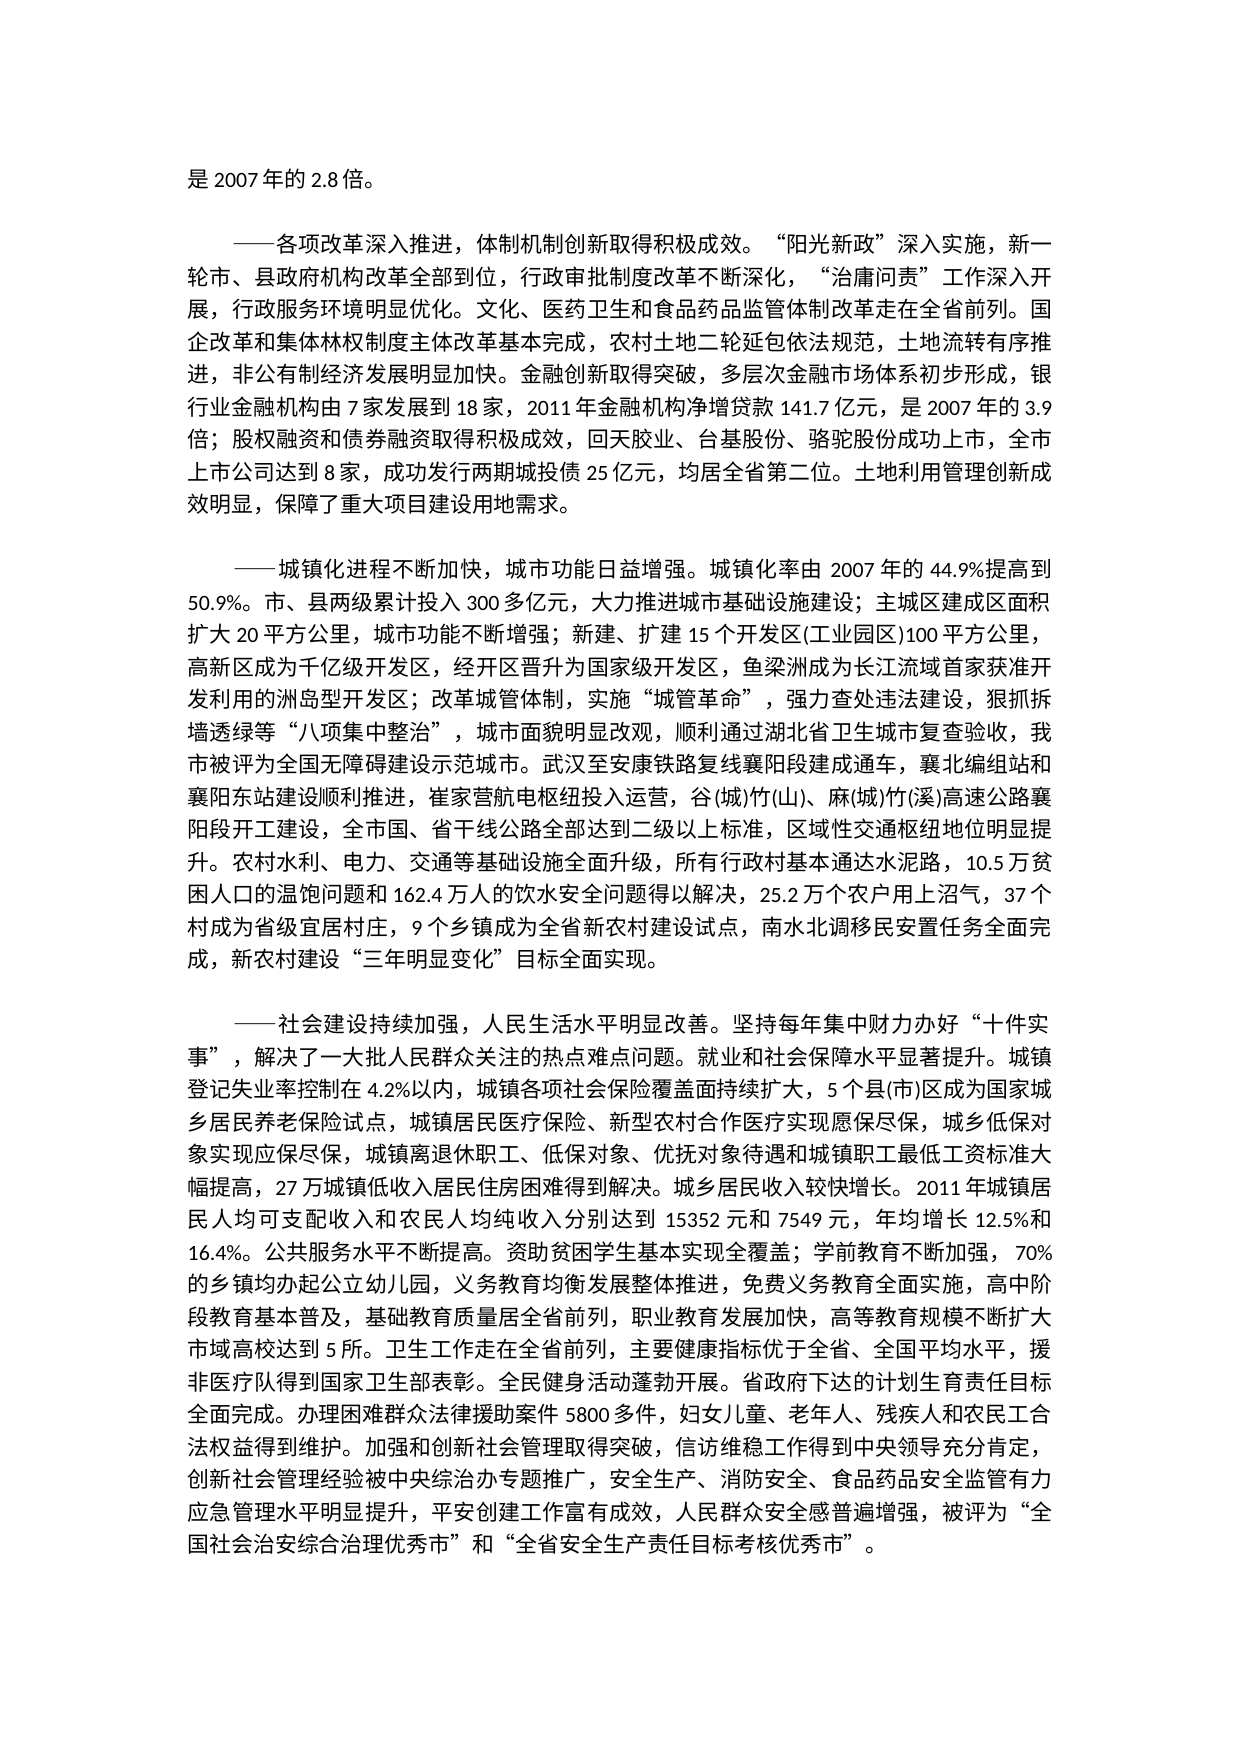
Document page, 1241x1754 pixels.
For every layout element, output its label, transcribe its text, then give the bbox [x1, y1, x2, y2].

text ——社会建设持续加强，人民生活水平明显改善。坚持每年集中财力办好“十件实事”，解决了一大批人民群众关注的热点难点问题。就业和社会保障水平显著提升。城镇登记失业率控制在4.2%以内，城镇各项社会保险覆盖面持续扩大，5个县(市)区成为国家城乡居民养老保险试点，城镇居民医疗保险、新型农村合作医疗实现愿保尽保，城乡低保对象实现应保尽保，城镇离退休职工、低保对象、优抚对象待遇和城镇职工最低工资标准大幅提高，27万城镇低收入居民住房困难得到解决。城乡居民收入较快增长。2011年城镇居民人均可支配收入和农民人均纯收入分别达到15352元和7549元，年均增长12.5%和16.4%。公共服务水平不断提高。资助贫困学生基本实现全覆盖；学前教育不断加强，70%的乡镇均办起公立幼儿园，义务教育均衡发展整体推进，免费义务教育全面实施，高中阶段教育基本普及，基础教育质量居全省前列，职业教育发展加快，高等教育规模不断扩大，市域高校达到5所。卫生工作走在全省前列，主要健康指标优于全省、全国平均水平，援非医疗队得到国家卫生部表彰。全民健身活动蓬勃开展。省政府下达的计划生育责任目标全面完成。办理困难群众法律援助案件5800多件，妇女儿童、老年人、残疾人和农民工合法权益得到维护。加强和创新社会管理取得突破，信访维稳工作得到中央领导充分肯定，创新社会管理经验被中央综治办专题推广，安全生产、消防安全、食品药品安全监管有力，应急管理水平明显提升，平安创建工作富有成效，人民群众安全感普遍增强，被评为“全国社会治安综合治理优秀市”和“全省安全生产责任目标考核优秀市”。 [187, 1007, 1053, 1559]
text ——各项改革深入推进，体制机制创新取得积极成效。“阳光新政”深入实施，新一轮市、县政府机构改革全部到位，行政审批制度改革不断深化，“治庸问责”工作深入开展，行政服务环境明显优化。文化、医药卫生和食品药品监管体制改革走在全省前列。国企改革和集体林权制度主体改革基本完成，农村土地二轮延包依法规范，土地流转有序推进，非公有制经济发展明显加快。金融创新取得突破，多层次金融市场体系初步形成，银行业金融机构由7家发展到18家，2011年金融机构净增贷款141.7亿元，是2007年的3.9倍；股权融资和债券融资取得积极成效，回天胶业、台基股份、骆驼股份成功上市，全市上市公司达到8家，成功发行两期城投债25亿元，均居全省第二位。土地利用管理创新成效明显，保障了重大项目建设用地需求。 [187, 227, 1053, 519]
text ——城镇化进程不断加快，城市功能日益增强。城镇化率由2007年的44.9%提高到50.9%。市、县两级累计投入300多亿元，大力推进城市基础设施建设；主城区建成区面积扩大20平方公里，城市功能不断增强；新建、扩建15个开发区(工业园区)100平方公里，高新区成为千亿级开发区，经开区晋升为国家级开发区，鱼梁洲成为长江流域首家获准开发利用的洲岛型开发区；改革城管体制，实施“城管革命”，强力查处违法建设，狠抓拆墙透绿等“八项集中整治”，城市面貌明显改观，顺利通过湖北省卫生城市复查验收，我市被评为全国无障碍建设示范城市。武汉至安康铁路复线襄阳段建成通车，襄北编组站和襄阳东站建设顺利推进，崔家营航电枢纽投入运营，谷(城)竹(山)、麻(城)竹(溪)高速公路襄阳段开工建设，全市国、省干线公路全部达到二级以上标准，区域性交通枢纽地位明显提升。农村水利、电力、交通等基础设施全面升级，所有行政村基本通达水泥路，10.5万贫困人口的温饱问题和162.4万人的饮水安全问题得以解决，25.2万个农户用上沼气，37个村成为省级宜居村庄，9个乡镇成为全省新农村建设试点，南水北调移民安置任务全面完成，新农村建设“三年明显变化”目标全面实现。 [187, 552, 1053, 974]
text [187, 162, 1053, 194]
